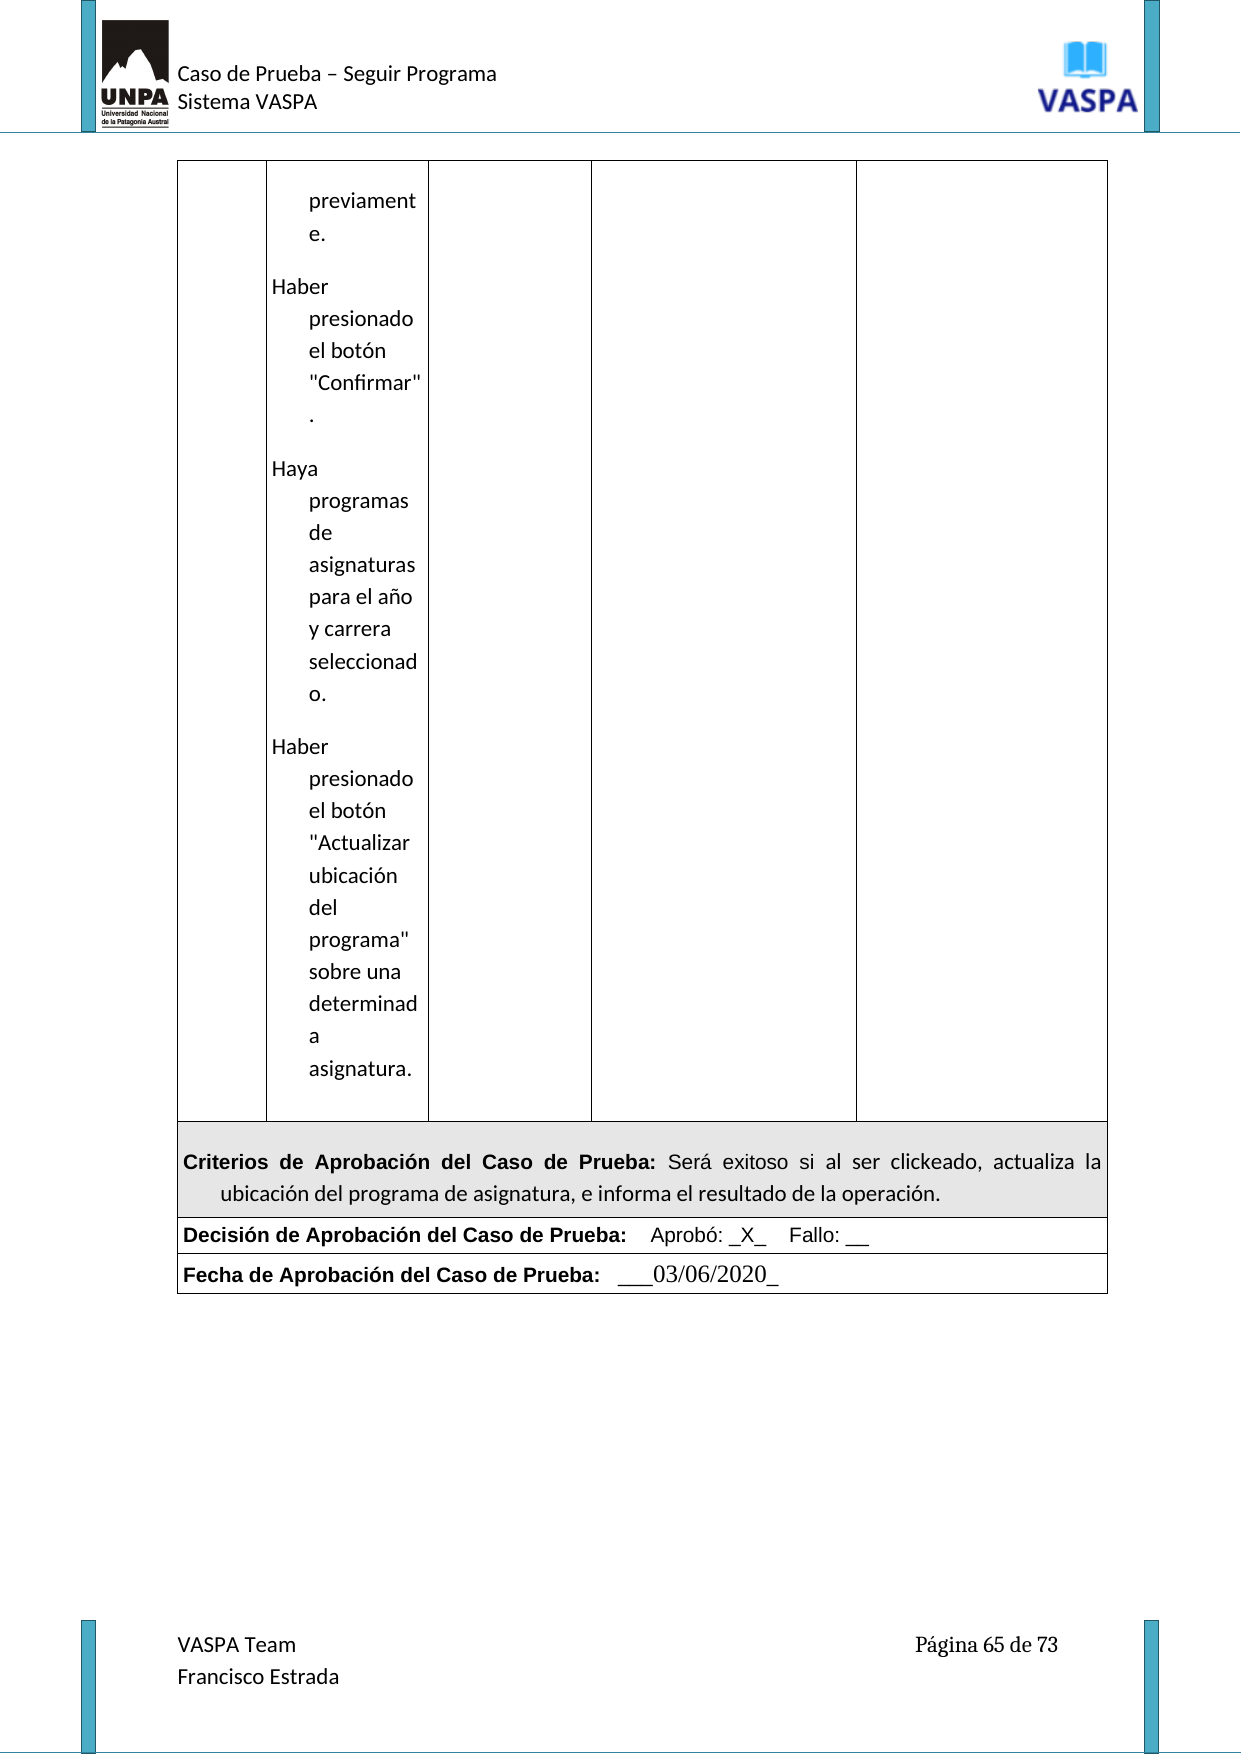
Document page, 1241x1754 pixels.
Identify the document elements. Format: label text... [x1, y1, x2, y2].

picture [100, 18, 170, 129]
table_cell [429, 161, 591, 1121]
picture [1032, 21, 1143, 132]
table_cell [592, 161, 856, 1121]
table_cell Fecha de Aprobación del Caso de Prueba: ___03/06/2020_ [178, 1254, 1107, 1293]
table_cell 2 [178, 161, 266, 1121]
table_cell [857, 161, 1107, 1121]
table_cell Criterios de Aprobación del Caso de Prueba: Será exitoso si al ser clickeado, actualiza la ubicación del programa de asignatura, e informa el resultado de la operación. [178, 1122, 1107, 1217]
table_cell Decisión de Aprobación del Caso de Prueba: Aprobó: _X_ Fallo: __ [178, 1218, 1107, 1253]
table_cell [267, 161, 428, 1121]
